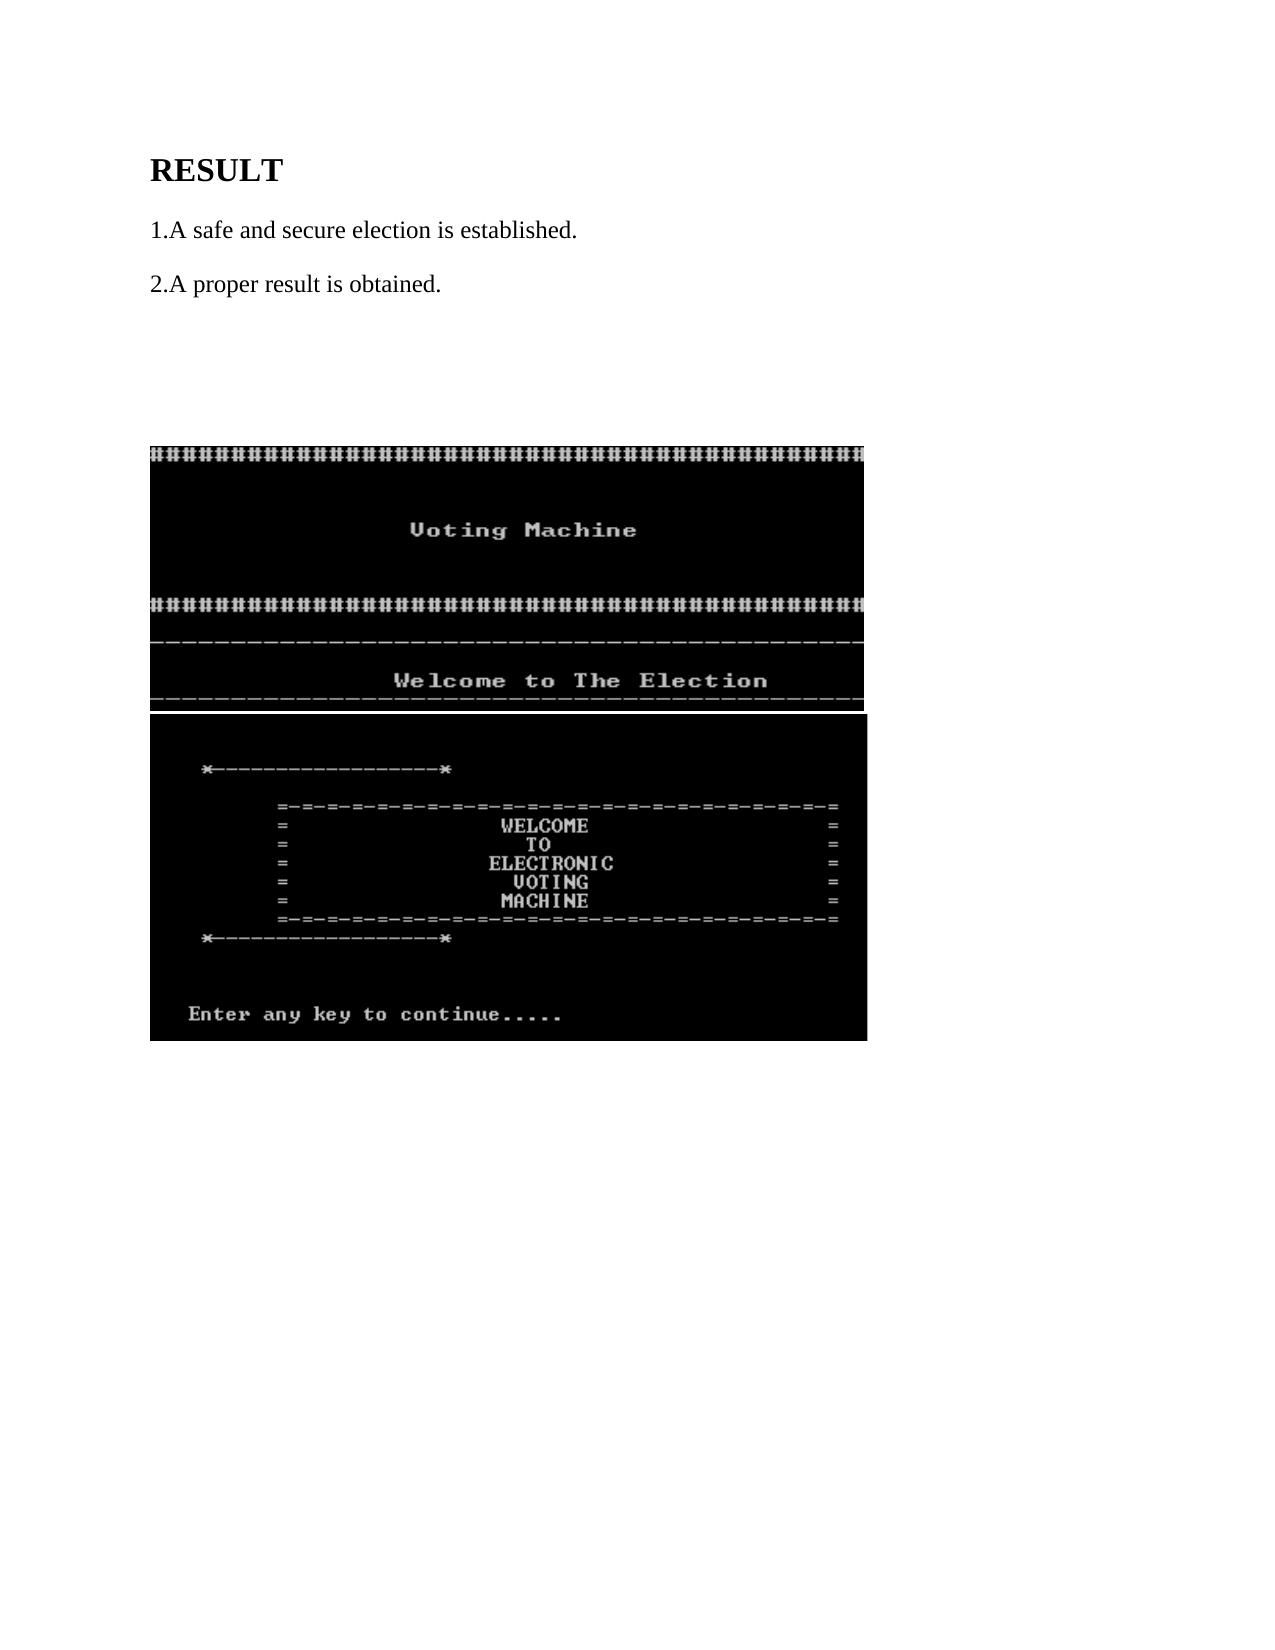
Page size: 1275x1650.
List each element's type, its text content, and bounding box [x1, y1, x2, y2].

picture [150, 446, 864, 711]
picture [150, 714, 868, 1041]
text 1.A safe and secure election is established. [150, 215, 1125, 244]
text 2.A proper result is obtained. [150, 269, 1125, 297]
text RESULT [150, 150, 1125, 188]
